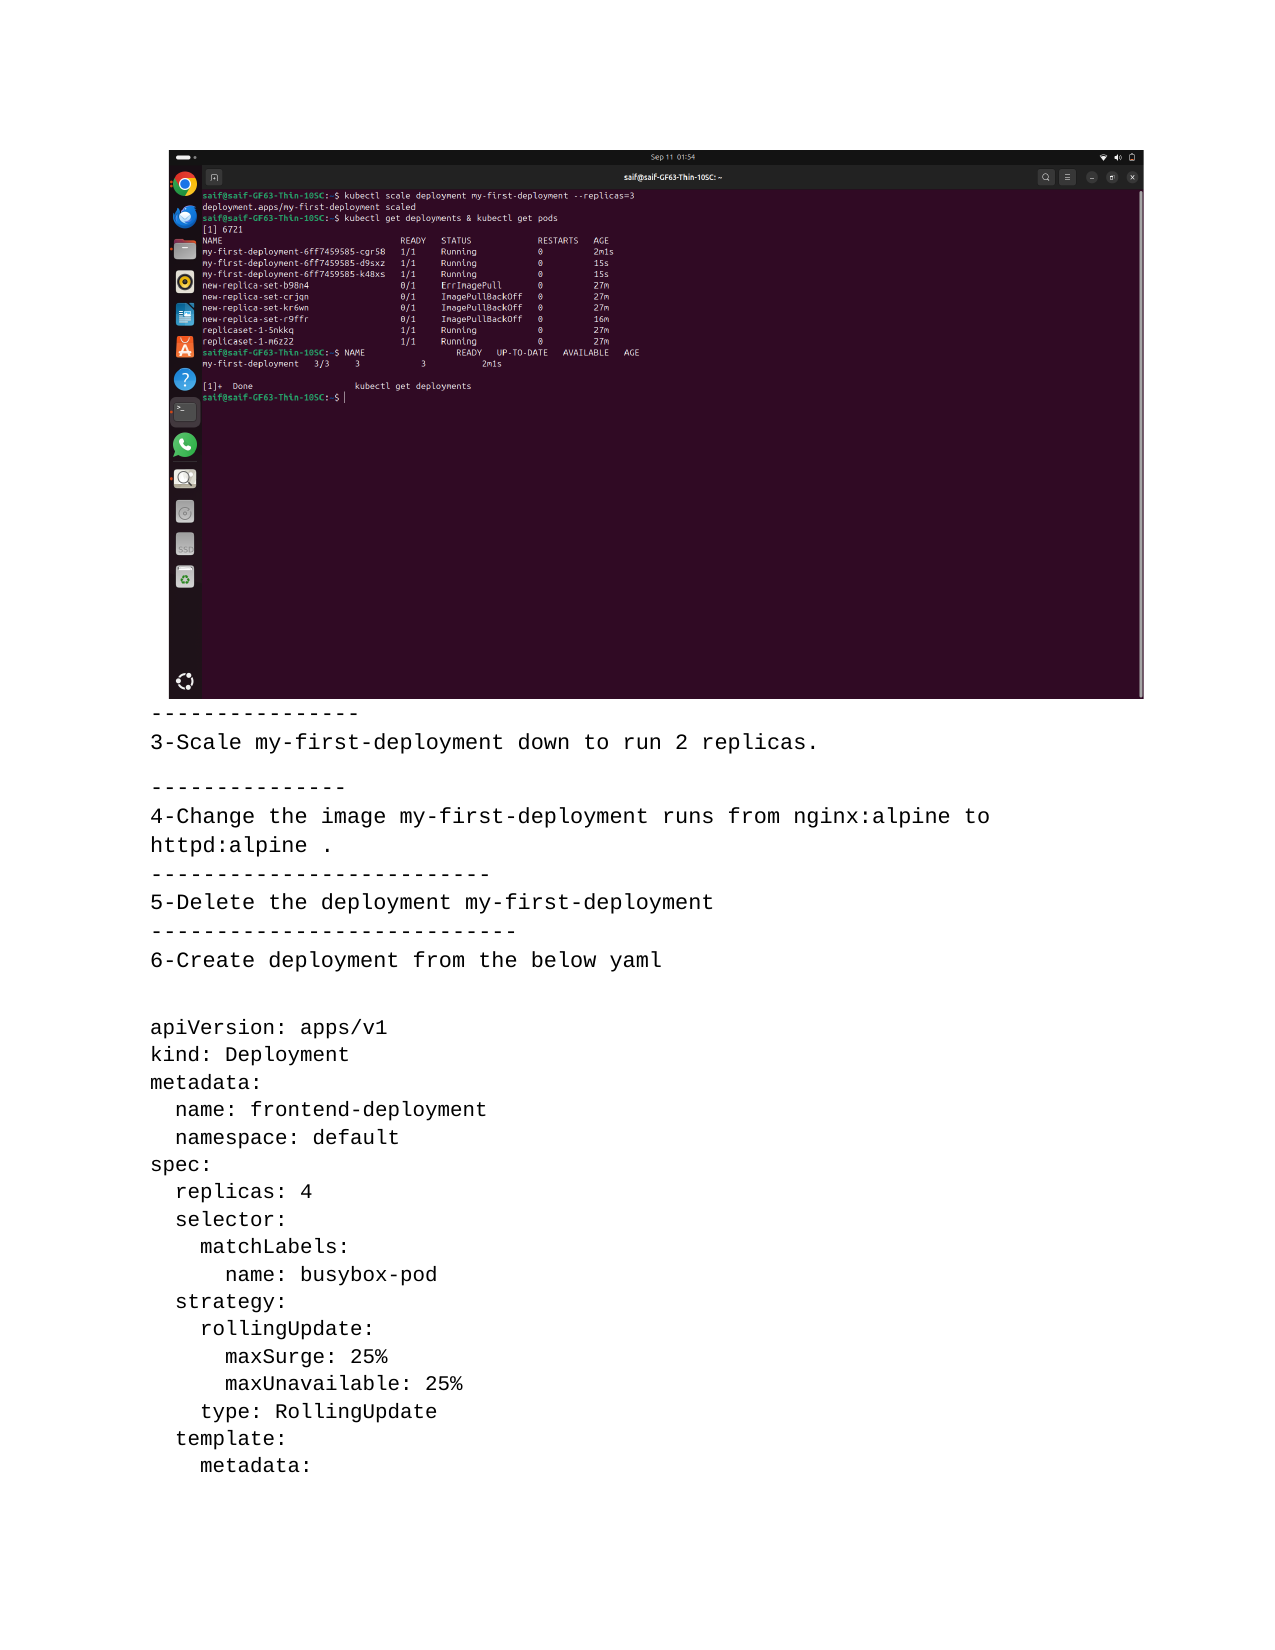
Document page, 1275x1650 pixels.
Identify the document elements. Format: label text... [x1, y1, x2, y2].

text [150, 777, 1125, 1479]
text ---------------- 3-Scale my-first-deployment down to run 2 replicas. [150, 150, 1125, 756]
